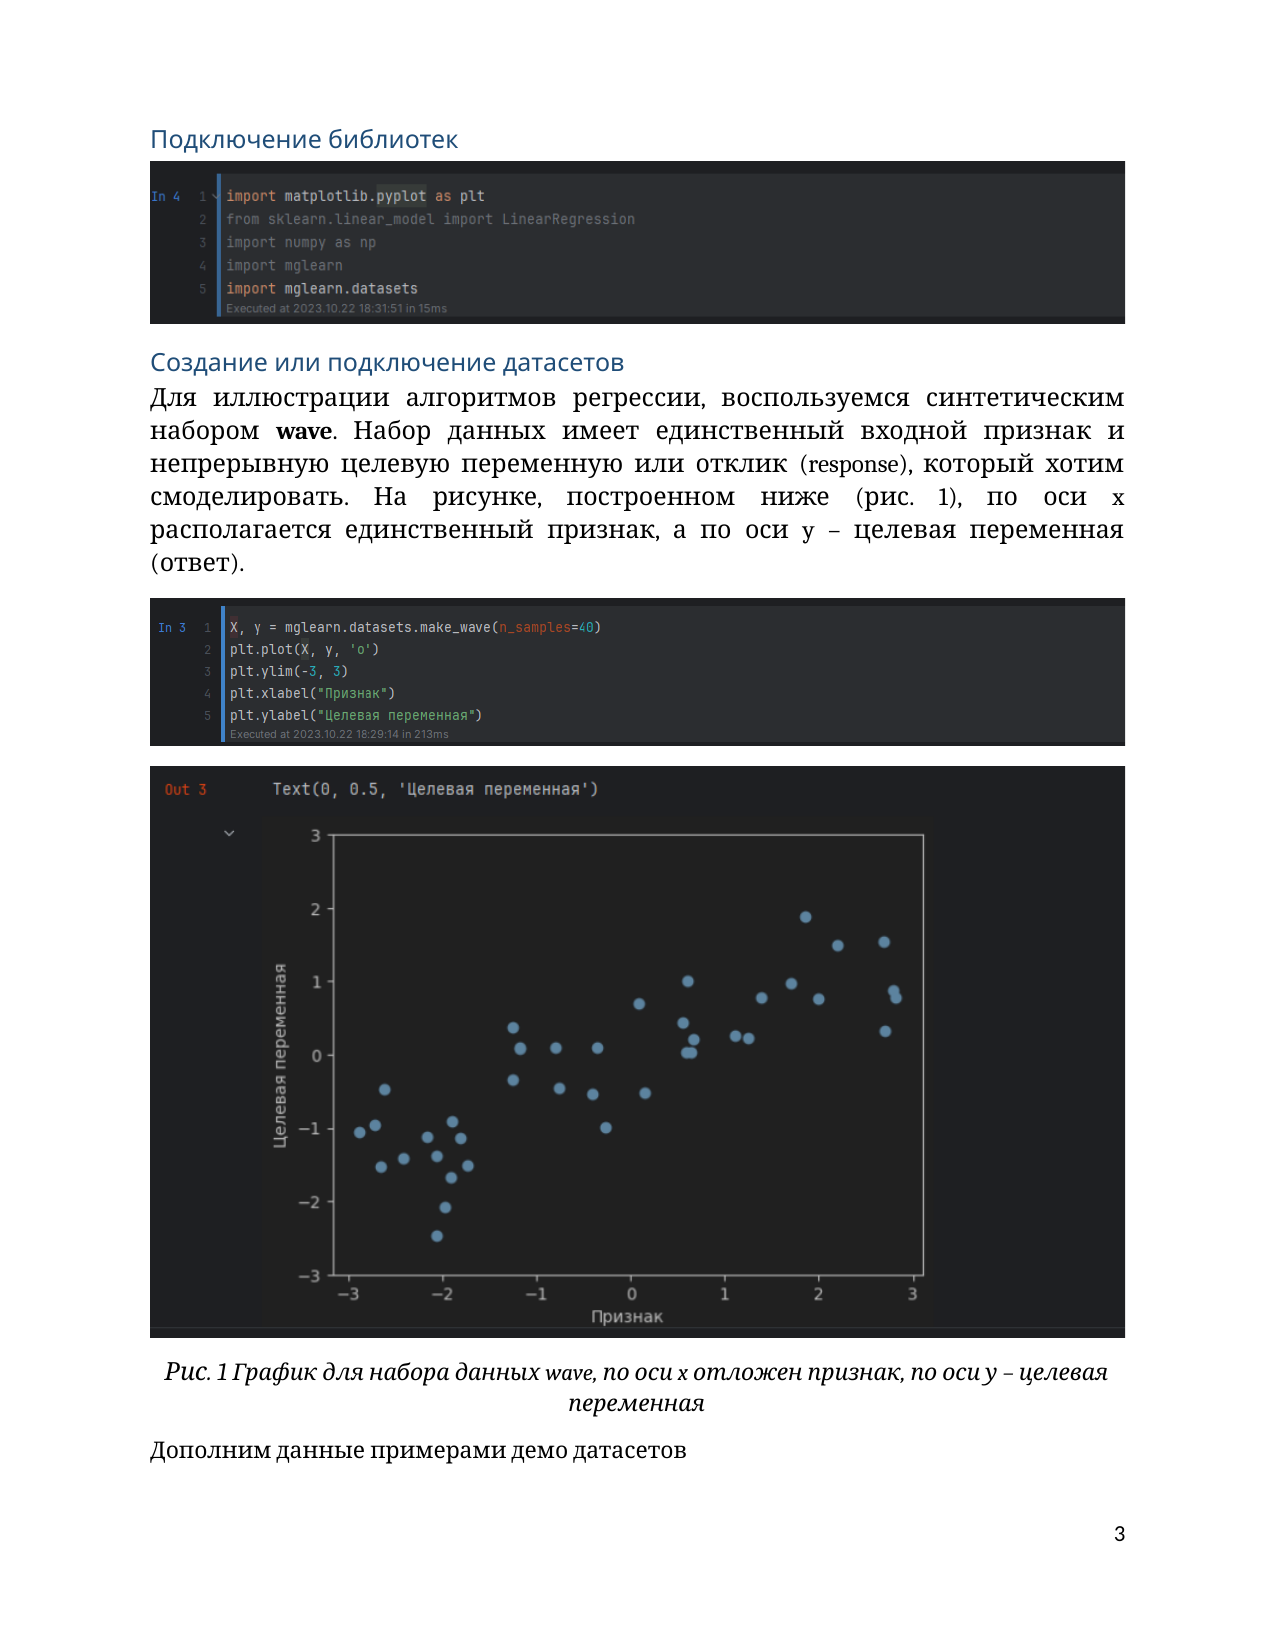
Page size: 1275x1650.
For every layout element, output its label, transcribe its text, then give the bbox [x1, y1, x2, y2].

text Рис. 1 График для набора данных wave, по оси x отложен признак, по оси у – целевая переменная [150, 1358, 1125, 1417]
picture [150, 598, 1125, 746]
picture [150, 161, 1125, 324]
subtitle Создание или подключение датасетов [150, 344, 1125, 379]
picture [150, 766, 1125, 1338]
text Дополним данные примерами демо датасетов [150, 1437, 1125, 1464]
text Для иллюстрации алгоритмов регрессии, воспользуемся синтетическим набором wave. Набор данных имеет единственный входной признак и непрерывную целевую переменную или отклик (response), который хотим смоделировать. На рисунке, построенном ниже (рис. 1), по оси x располагается единственный признак, а по оси y – целевая переменная (ответ). [150, 384, 1125, 578]
subtitle Подключение библиотек [150, 122, 1125, 156]
